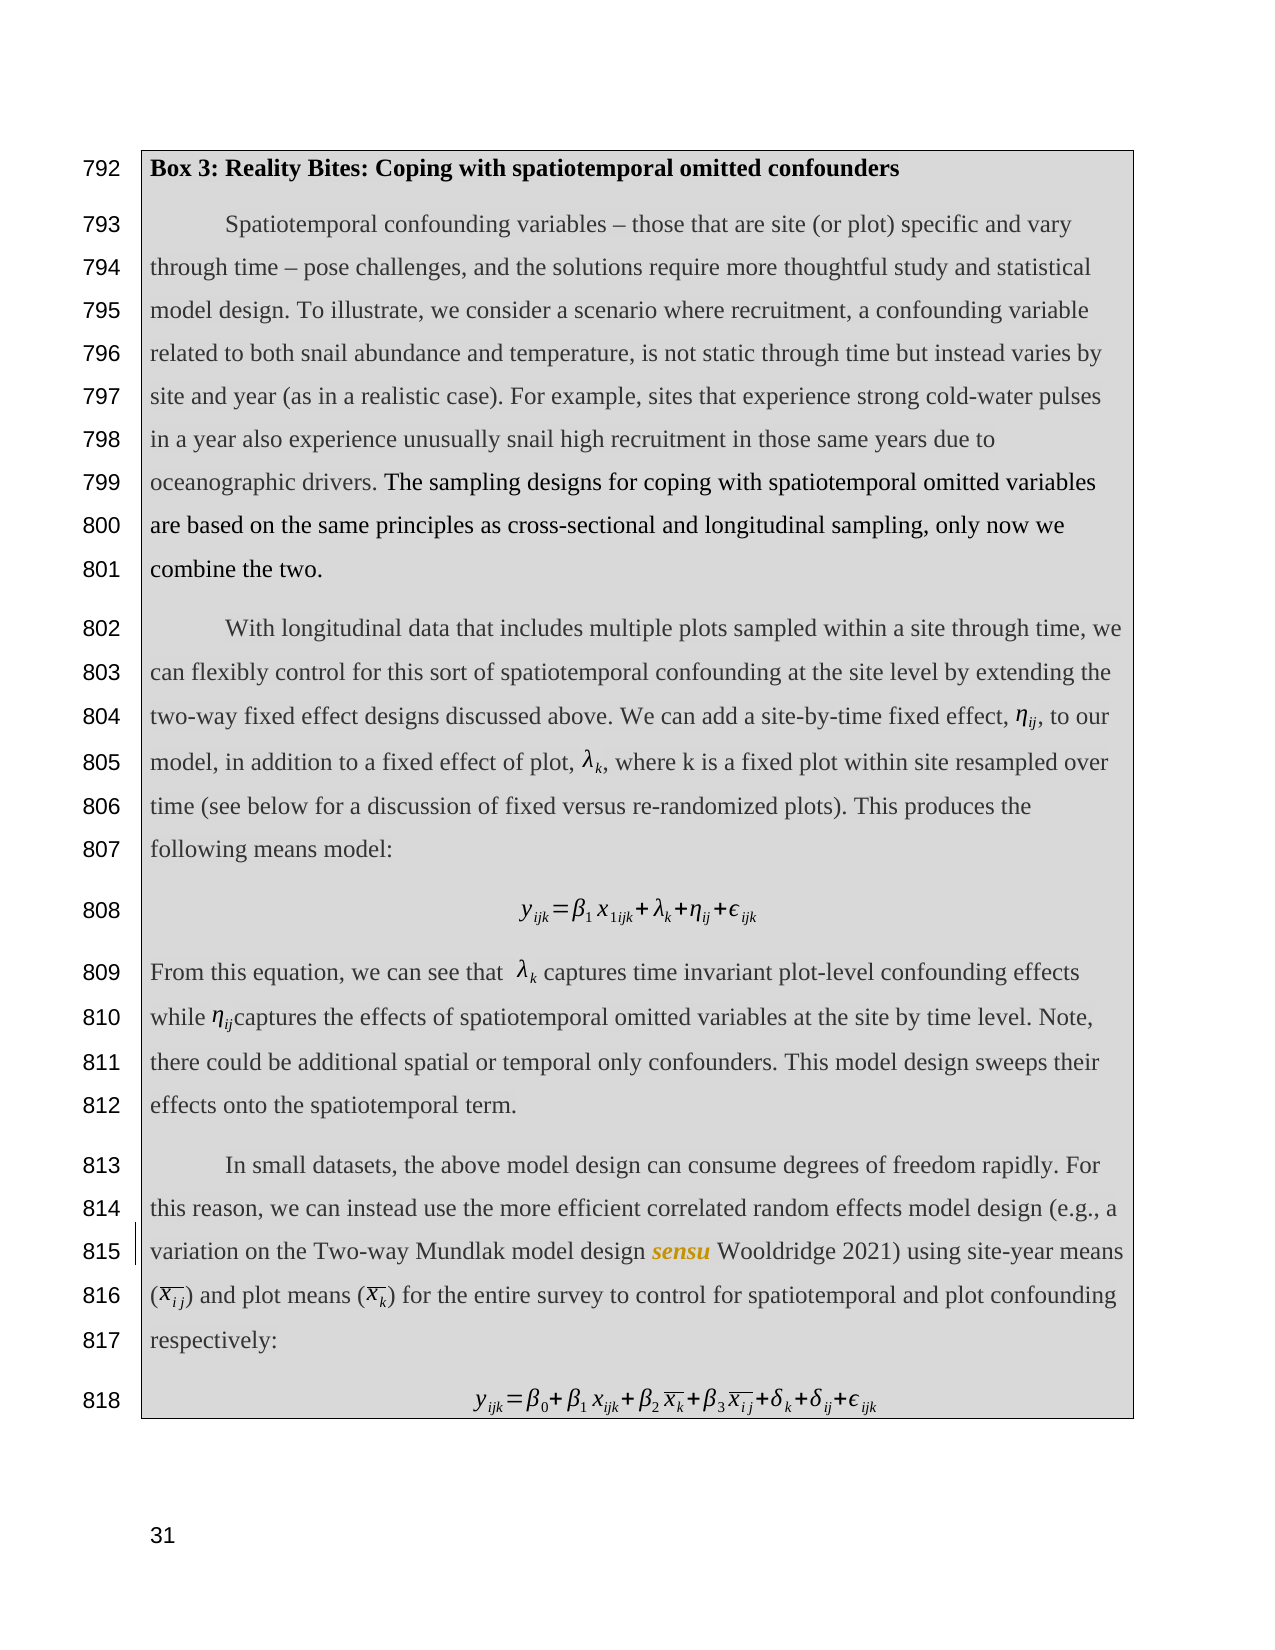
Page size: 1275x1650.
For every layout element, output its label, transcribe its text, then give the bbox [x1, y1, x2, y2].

text Spatiotemporal confounding variables – those that are site (or plot) specific and vary through time – pose challenges, and the solutions require more thoughtful study and statistical model design. To illustrate, we consider a scenario where recruitment, a confounding variable related to both snail abundance and temperature, is not static through time but instead varies by site and year (as in a realistic case). For example, sites that experience strong cold-water pulses in a year also experience unusually snail high recruitment in those same years due to oceanographic drivers. The sampling designs for coping with spatiotemporal omitted variables are based on the same principles as cross-sectional and longitudinal sampling, only now we combine the two. [142, 206, 1133, 582]
text In small datasets, the above model design can consume degrees of freedom rapidly. For this reason, we can instead use the more efficient correlated random effects model design (e.g., a variation on the Two-way Mundlak model design sensu Wooldridge 2021) using site-year means () and plot means () for the entire survey to control for spatiotemporal and plot confounding respectively: [142, 1147, 1133, 1353]
text With longitudinal data that includes multiple plots sampled within a site through time, we can flexibly control for this sort of spatiotemporal confounding at the site level by extending the two-way fixed effect designs discussed above. We can add a site-by-time fixed effect, , to our model, in addition to a fixed effect of plot, , where k is a fixed plot within site resampled over time (see below for a discussion of fixed versus re-randomized plots). This produces the following means model: [142, 610, 1133, 863]
subtitle Box 3: Reality Bites: Coping with spatiotemporal omitted confounders [142, 151, 1133, 182]
text From this equation, we can see that captures time invariant plot-level confounding effects while captures the effects of spatiotemporal omitted variables at the site by time level. Note, there could be additional spatial or temporal only confounders. This model design sweeps their effects onto the spatiotemporal term. [142, 952, 1133, 1119]
